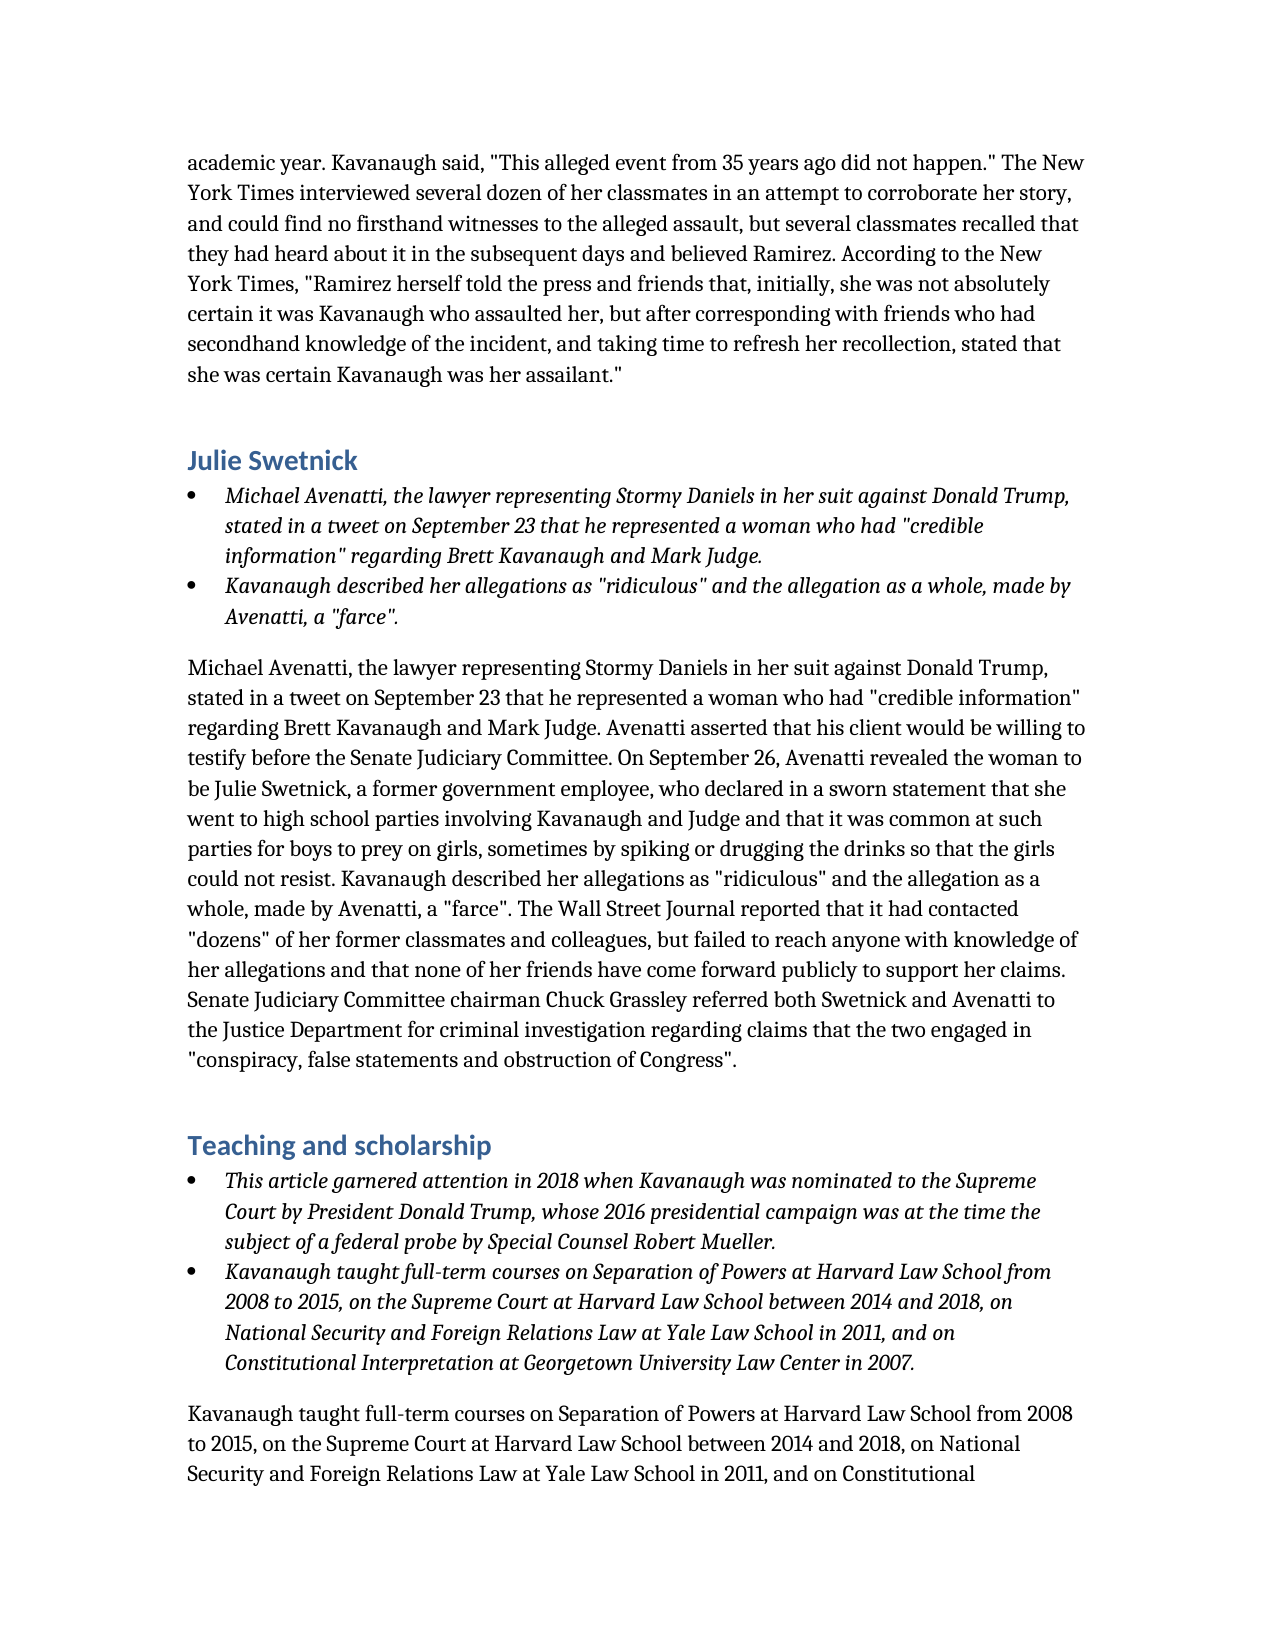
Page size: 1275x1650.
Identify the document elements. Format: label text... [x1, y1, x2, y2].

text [187, 1401, 1087, 1487]
list Michael Avenatti, the lawyer representing Stormy Daniels in her suit against Donald Trump, stated in a tweet on September 23 that he represented a woman who had "credible information" regarding Brett Kavanaugh and Mark Judge. [187, 483, 1087, 569]
list Kavanaugh taught full-term courses on Separation of Powers at Harvard Law School from 2008 to 2015, on the Supreme Court at Harvard Law School between 2014 and 2018, on National Security and Foreign Relations Law at Yale Law School in 2011, and on Constitutional Interpretation at Georgetown University Law Center in 2007. [187, 1259, 1087, 1376]
text Michael Avenatti, the lawyer representing Stormy Daniels in her suit against Donald Trump, stated in a tweet on September 23 that he represented a woman who had "credible information" regarding Brett Kavanaugh and Mark Judge. Avenatti asserted that his client would be willing to testify before the Senate Judiciary Committee. On September 26, Avenatti revealed the woman to be Julie Swetnick, a former government employee, who declared in a sworn statement that she went to high school parties involving Kavanaugh and Judge and that it was common at such parties for boys to prey on girls, sometimes by spiking or drugging the drinks so that the girls could not resist. Kavanaugh described her allegations as "ridiculous" and the allegation as a whole, made by Avenatti, a "farce". The Wall Street Journal reported that it had contacted "dozens" of her former classmates and colleagues, but failed to reach anyone with knowledge of her allegations and that none of her friends have come forward publicly to support her claims. Senate Judiciary Committee chairman Chuck Grassley referred both Swetnick and Avenatti to the Justice Department for criminal investigation regarding claims that the two engaged in "conspiracy, false statements and obstruction of Congress". [187, 654, 1087, 1073]
list This article garnered attention in 2018 when Kavanaugh was nominated to the Supreme Court by President Donald Trump, whose 2016 presidential campaign was at the time the subject of a federal probe by Special Counsel Robert Mueller. [187, 1168, 1087, 1255]
subtitle Teaching and scholarship [187, 1127, 1087, 1163]
list Kavanaugh described her allegations as "ridiculous" and the allegation as a whole, made by Avenatti, a "farce". [187, 573, 1087, 630]
subtitle Julie Swetnick [187, 442, 1087, 477]
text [187, 150, 1087, 388]
